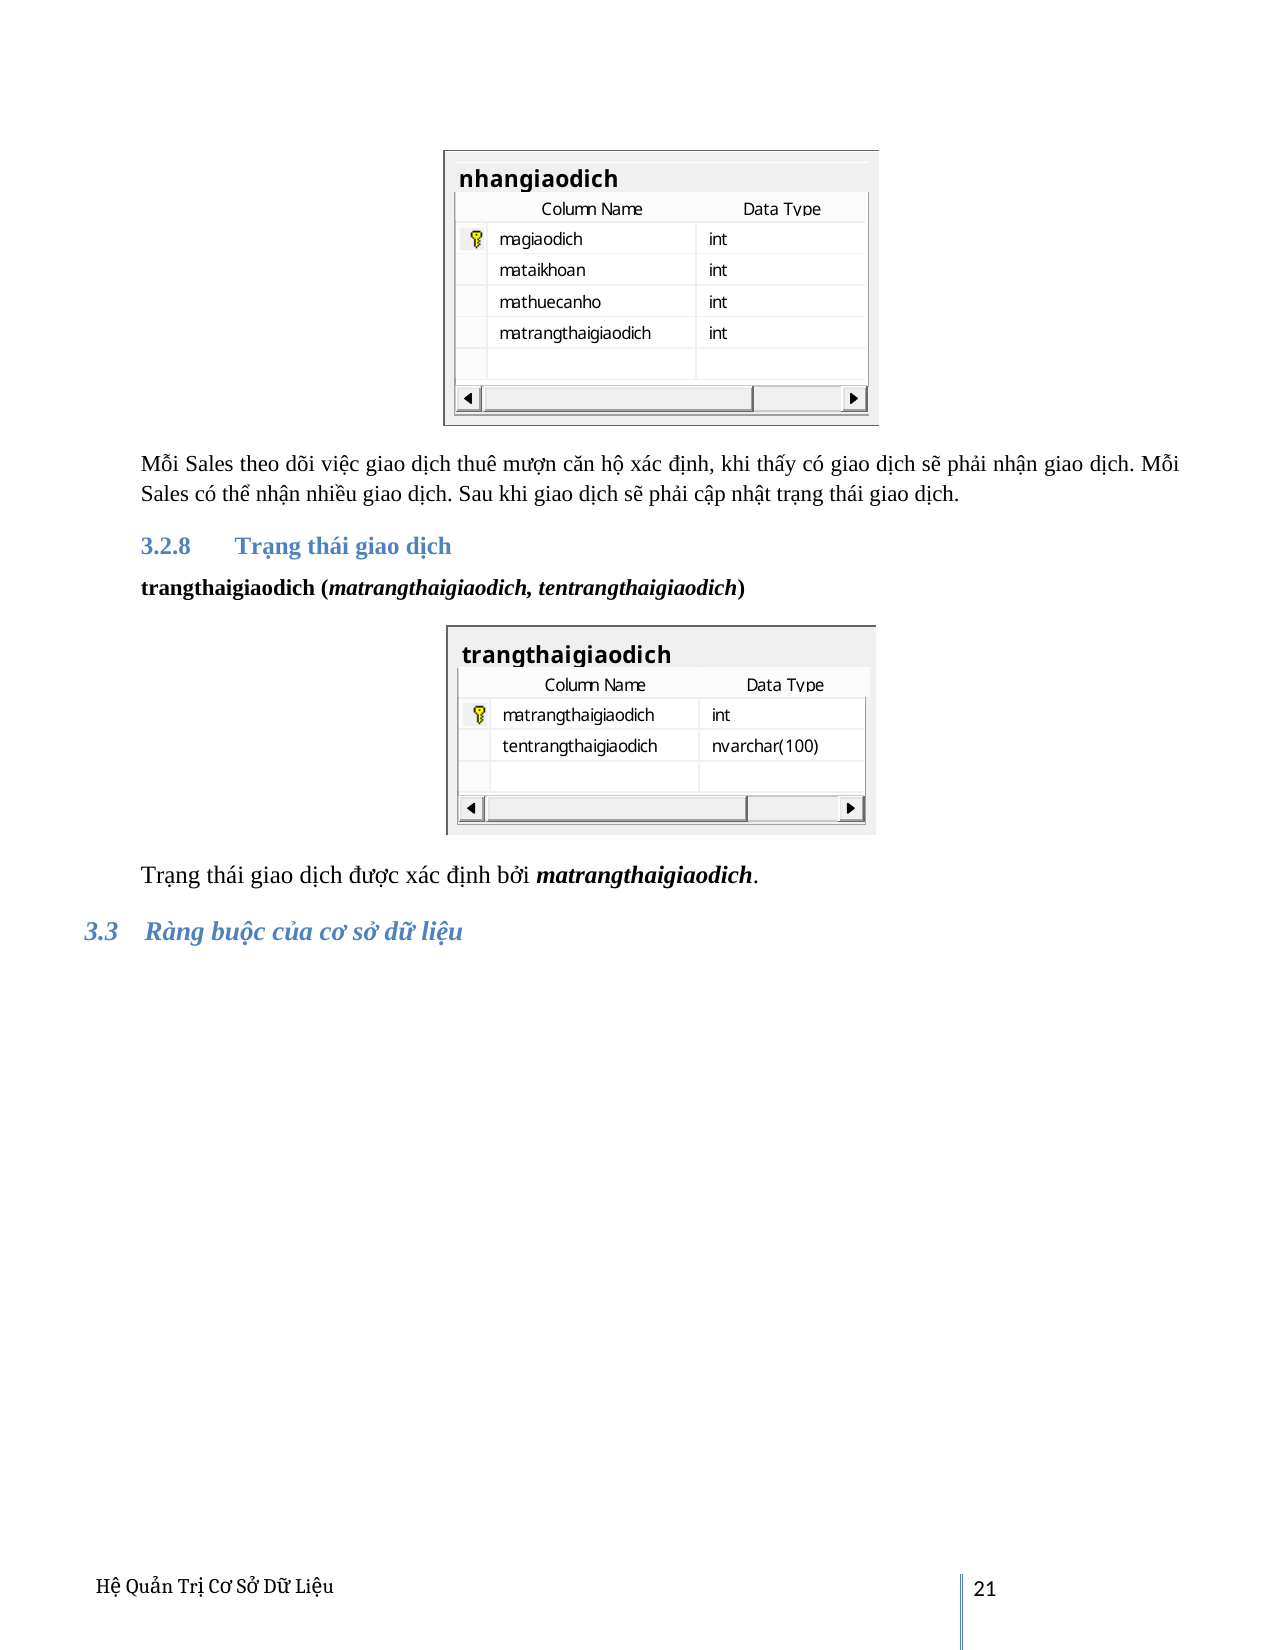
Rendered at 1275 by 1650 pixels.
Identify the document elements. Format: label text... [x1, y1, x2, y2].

list Trạng thái giao dịch được xác định bởi matrangthaigiaodich. [141, 860, 1181, 888]
text trangthaigiaodich (matrangthaigiaodich, tentrangthaigiaodich) [141, 574, 1181, 601]
subtitle Trạng thái giao dịch [141, 531, 1181, 560]
subtitle Ràng buộc của cơ sở dữ liệu [84, 915, 1181, 947]
text Mỗi Sales theo dõi việc giao dịch thuê mượn căn hộ xác định, khi thấy có giao dịch sẽ phải nhận giao dịch. Mỗi Sales có thể nhận nhiều giao dịch. Sau khi giao dịch sẽ phải cập nhật trạng thái giao dịch. [141, 450, 1181, 507]
